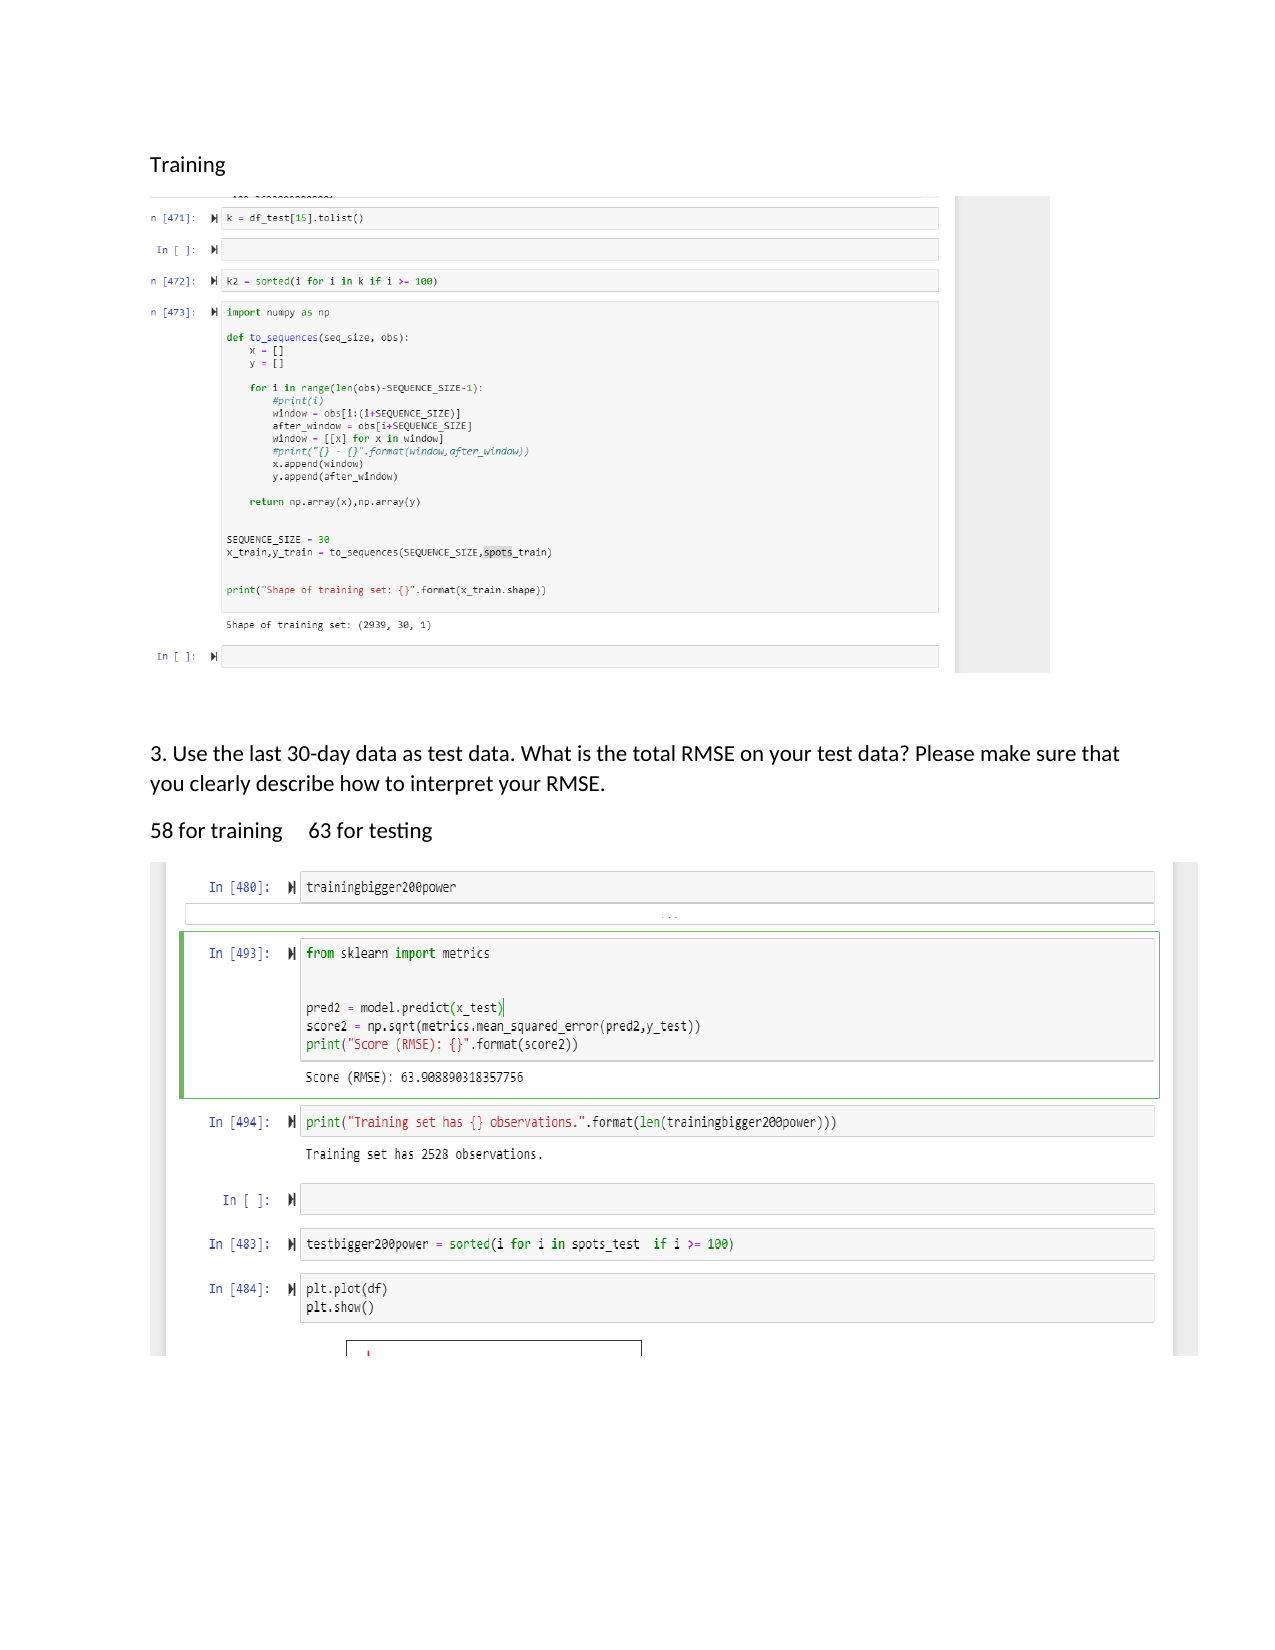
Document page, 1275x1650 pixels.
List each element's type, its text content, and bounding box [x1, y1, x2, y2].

text 58 for training 63 for testing [150, 816, 1125, 844]
picture [150, 196, 1051, 673]
text 3. Use the last 30-day data as test data. What is the total RMSE on your test data? Please make sure that you clearly describe how to interpret your RMSE. [150, 739, 1125, 797]
picture [150, 862, 1198, 1356]
text Training [150, 150, 1125, 178]
